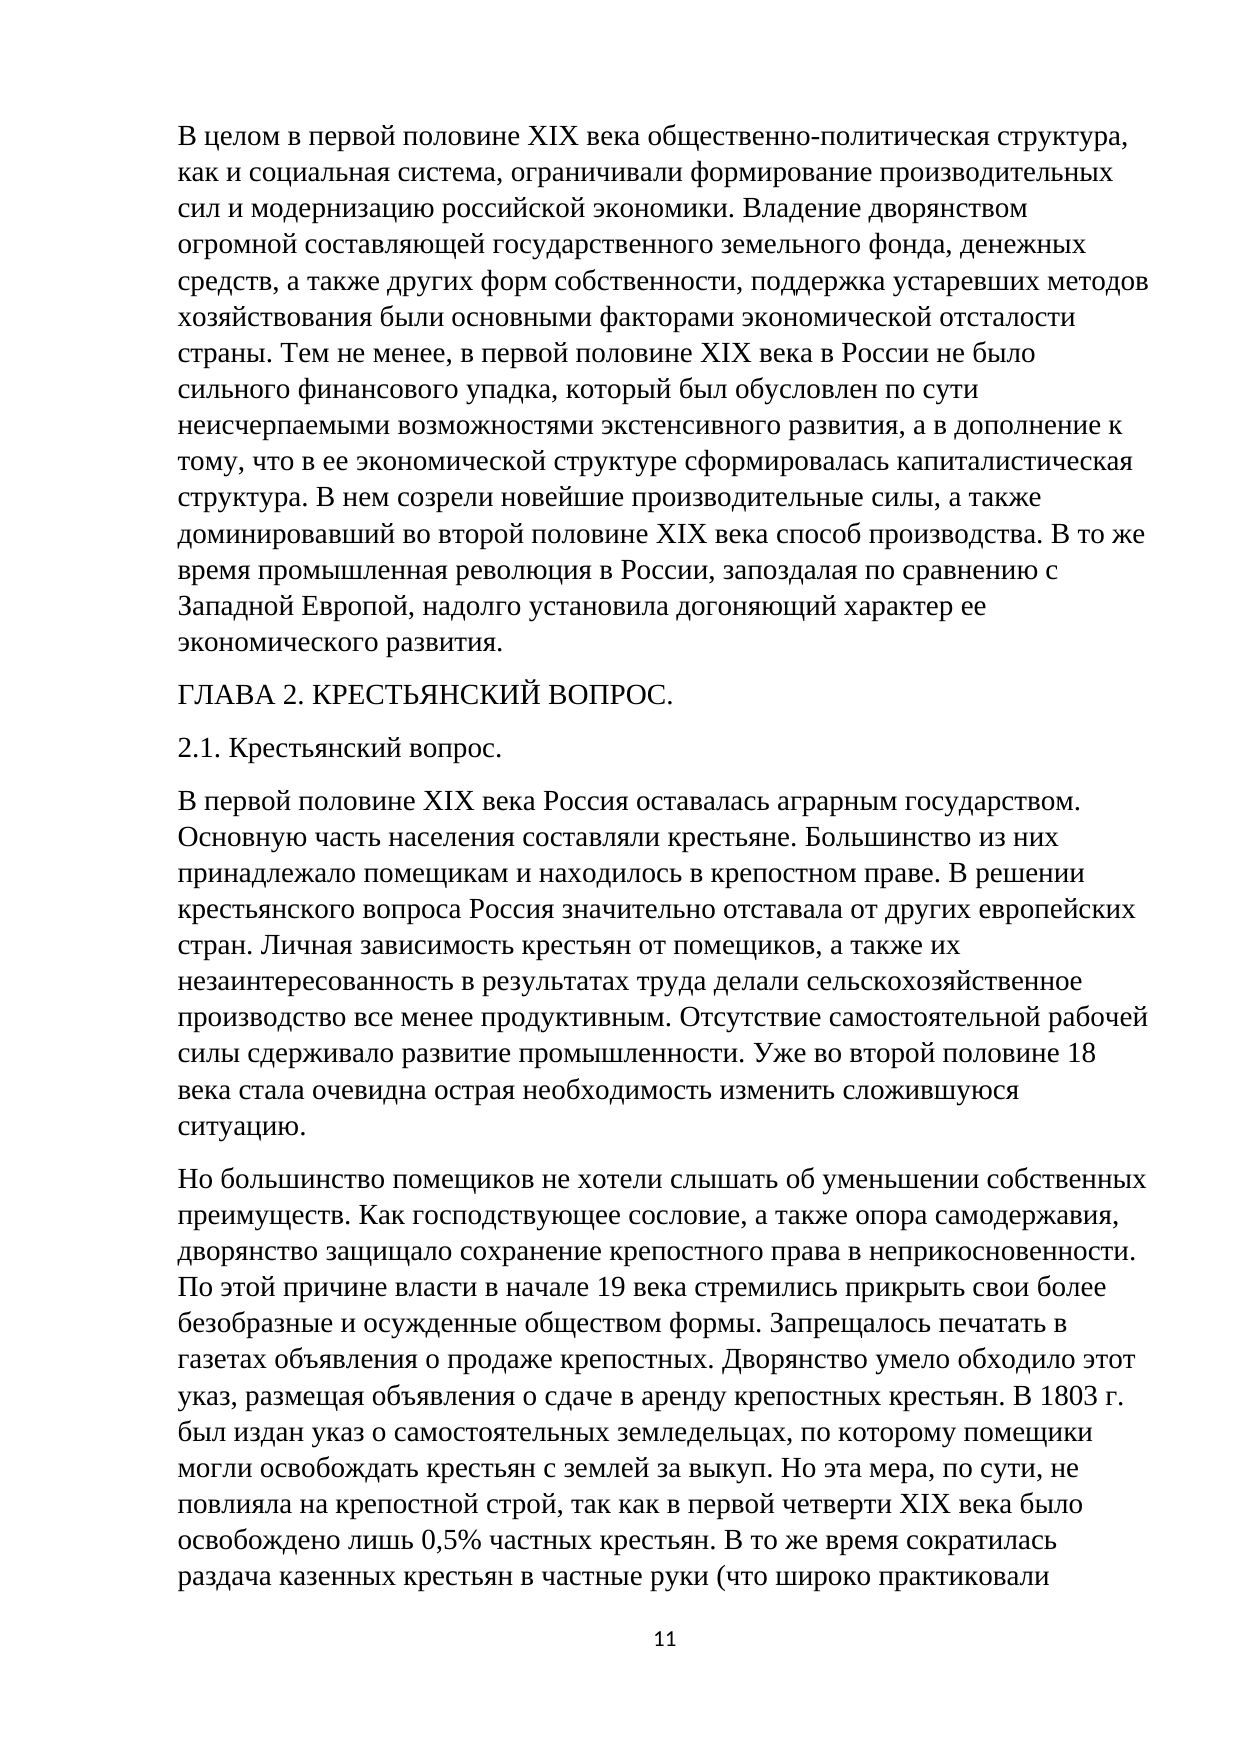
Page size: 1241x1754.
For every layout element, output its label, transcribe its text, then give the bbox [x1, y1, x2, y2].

text ГЛАВА 2. КРЕСТЬЯНСКИЙ ВОПРОС. [177, 677, 1152, 711]
text 2.1. Крестьянский вопрос. [177, 730, 1152, 763]
text В целом в первой половине XIX века общественно-политическая структура, как и социальная система, ограничивали формирование производительных сил и модернизацию российской экономики. Владение дворянством огромной составляющей государственного земельного фонда, денежных средств, а также других форм собственности, поддержка устаревших методов хозяйствования были основными факторами экономической отсталости страны. Тем не менее, в первой половине XIX века в России не было сильного финансового упадка, который был обусловлен по сути неисчерпаемыми возможностями экстенсивного развития, а в дополнение к тому, что в ее экономической структуре сформировалась капиталистическая структура. В нем созрели новейшие производительные силы, а также доминировавший во второй половине XIX века способ производства. В то же время промышленная революция в России, запоздалая по сравнению с Западной Европой, надолго установила догоняющий характер ее экономического развития. [177, 118, 1152, 658]
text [177, 1161, 1152, 1592]
text В первой половине XIX века Россия оставалась аграрным государством. Основную часть населения составляли крестьяне. Большинство из них принадлежало помещикам и находилось в крепостном праве. В решении крестьянского вопроса Россия значительно отставала от других европейских стран. Личная зависимость крестьян от помещиков, а также их незаинтересованность в результатах труда делали сельскохозяйственное производство все менее продуктивным. Отсутствие самостоятельной рабочей силы сдерживало развитие промышленности. Уже во второй половине 18 века стала очевидна острая необходимость изменить сложившуюся ситуацию. [177, 783, 1152, 1141]
